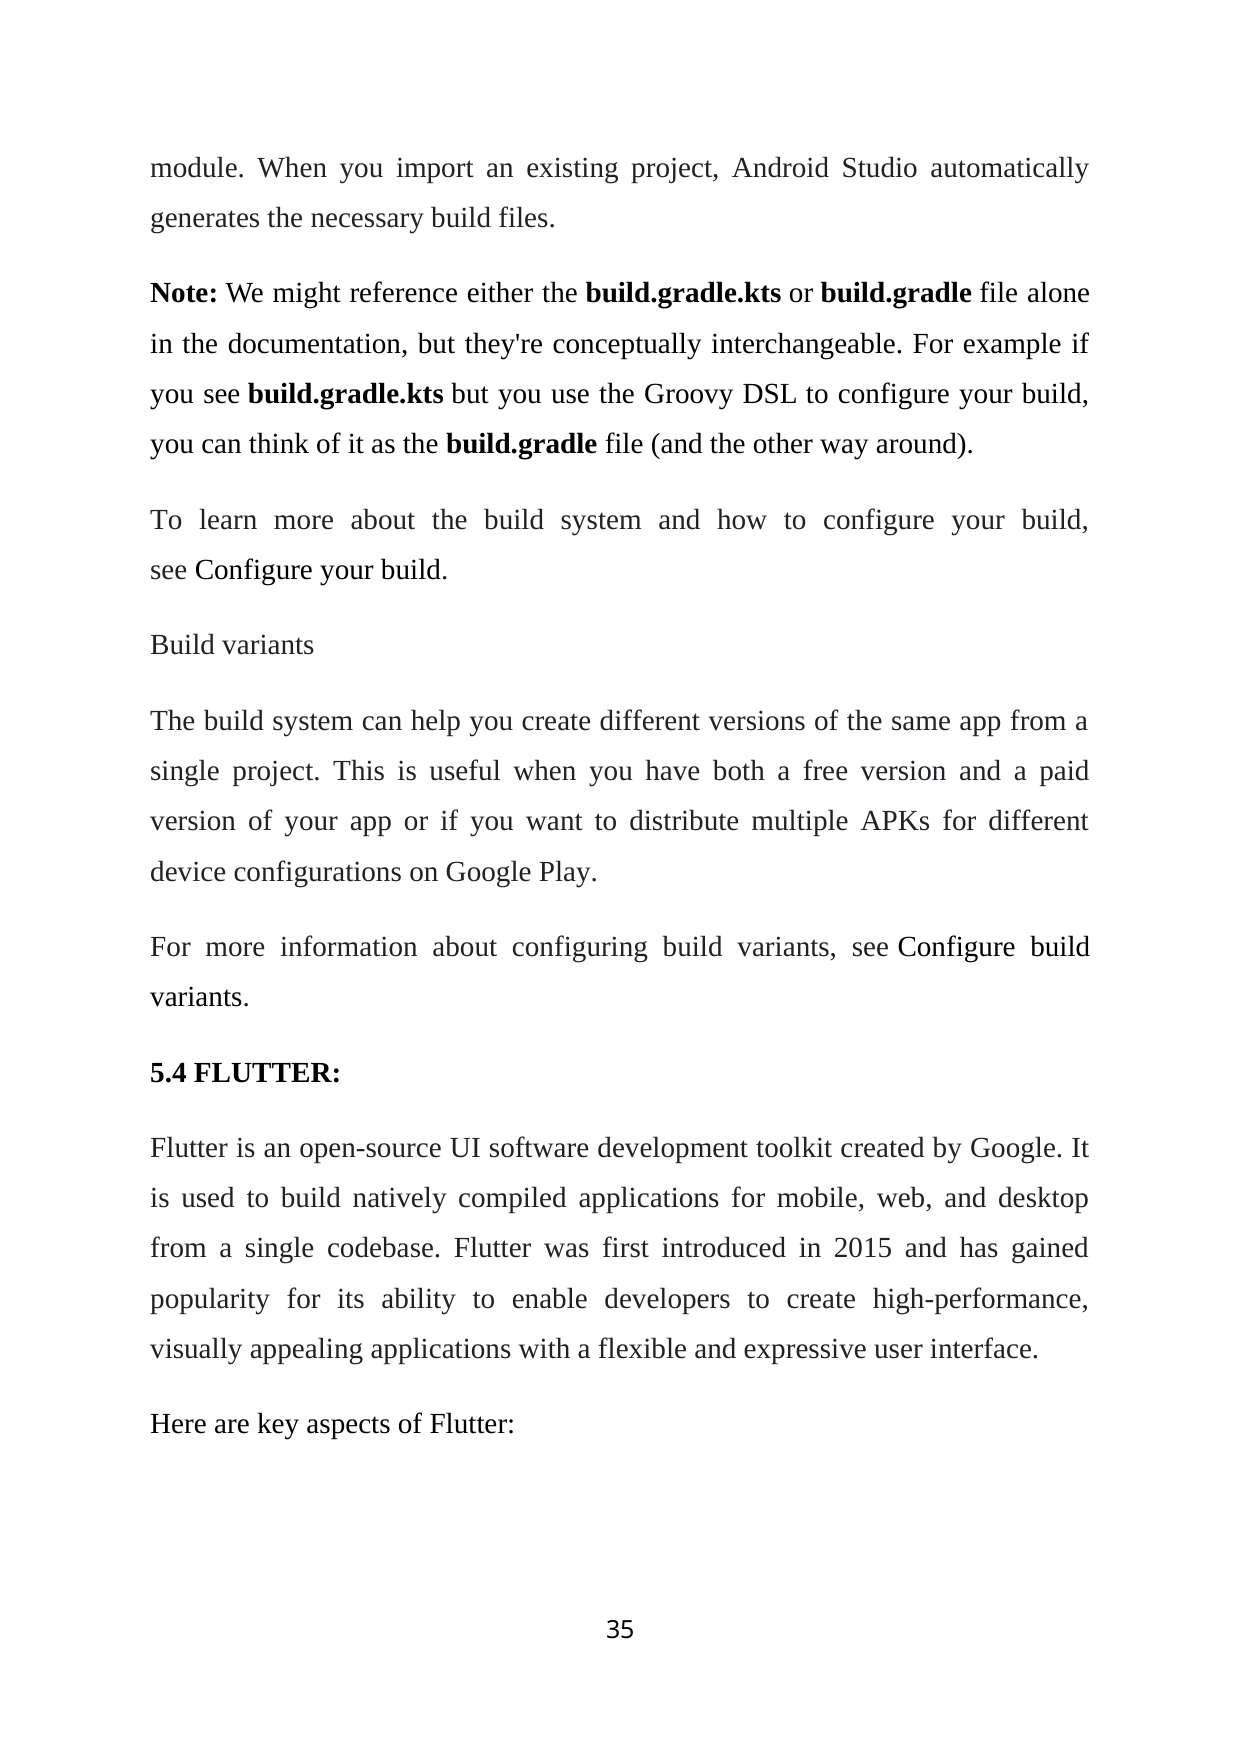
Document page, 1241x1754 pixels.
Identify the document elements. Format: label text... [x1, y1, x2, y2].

subtitle Build variants [150, 627, 1090, 661]
text 5.4 FLUTTER: [150, 1055, 1090, 1088]
text The build system can help you create different versions of the same app from a single project. This is useful when you have both a free version and a paid version of your app or if you want to distribute multiple APKs for different device configurations on Google Play. [150, 703, 1090, 887]
text Here are key aspects of Flutter: [150, 1407, 1090, 1440]
text For more information about configuring build variants, see Configure build variants. [150, 929, 1090, 1013]
text To learn more about the build system and how to configure your build, see Configure your build. [150, 502, 1090, 586]
text Note: We might reference either the build.gradle.kts or build.gradle file alone in the documentation, but they're conceptually interchangeable. For example if you see build.gradle.kts but you use the Groovy DSL to configure your build, you can think of it as the build.gradle file (and the other way around). [150, 276, 1090, 460]
text Flutter is an open-source UI software development toolkit created by Google. It is used to build natively compiled applications for mobile, web, and desktop from a single codebase. Flutter was first introduced in 2015 and has gained popularity for its ability to enable developers to create high-performance, visually appealing applications with a flexible and expressive user interface. [150, 1130, 1090, 1365]
